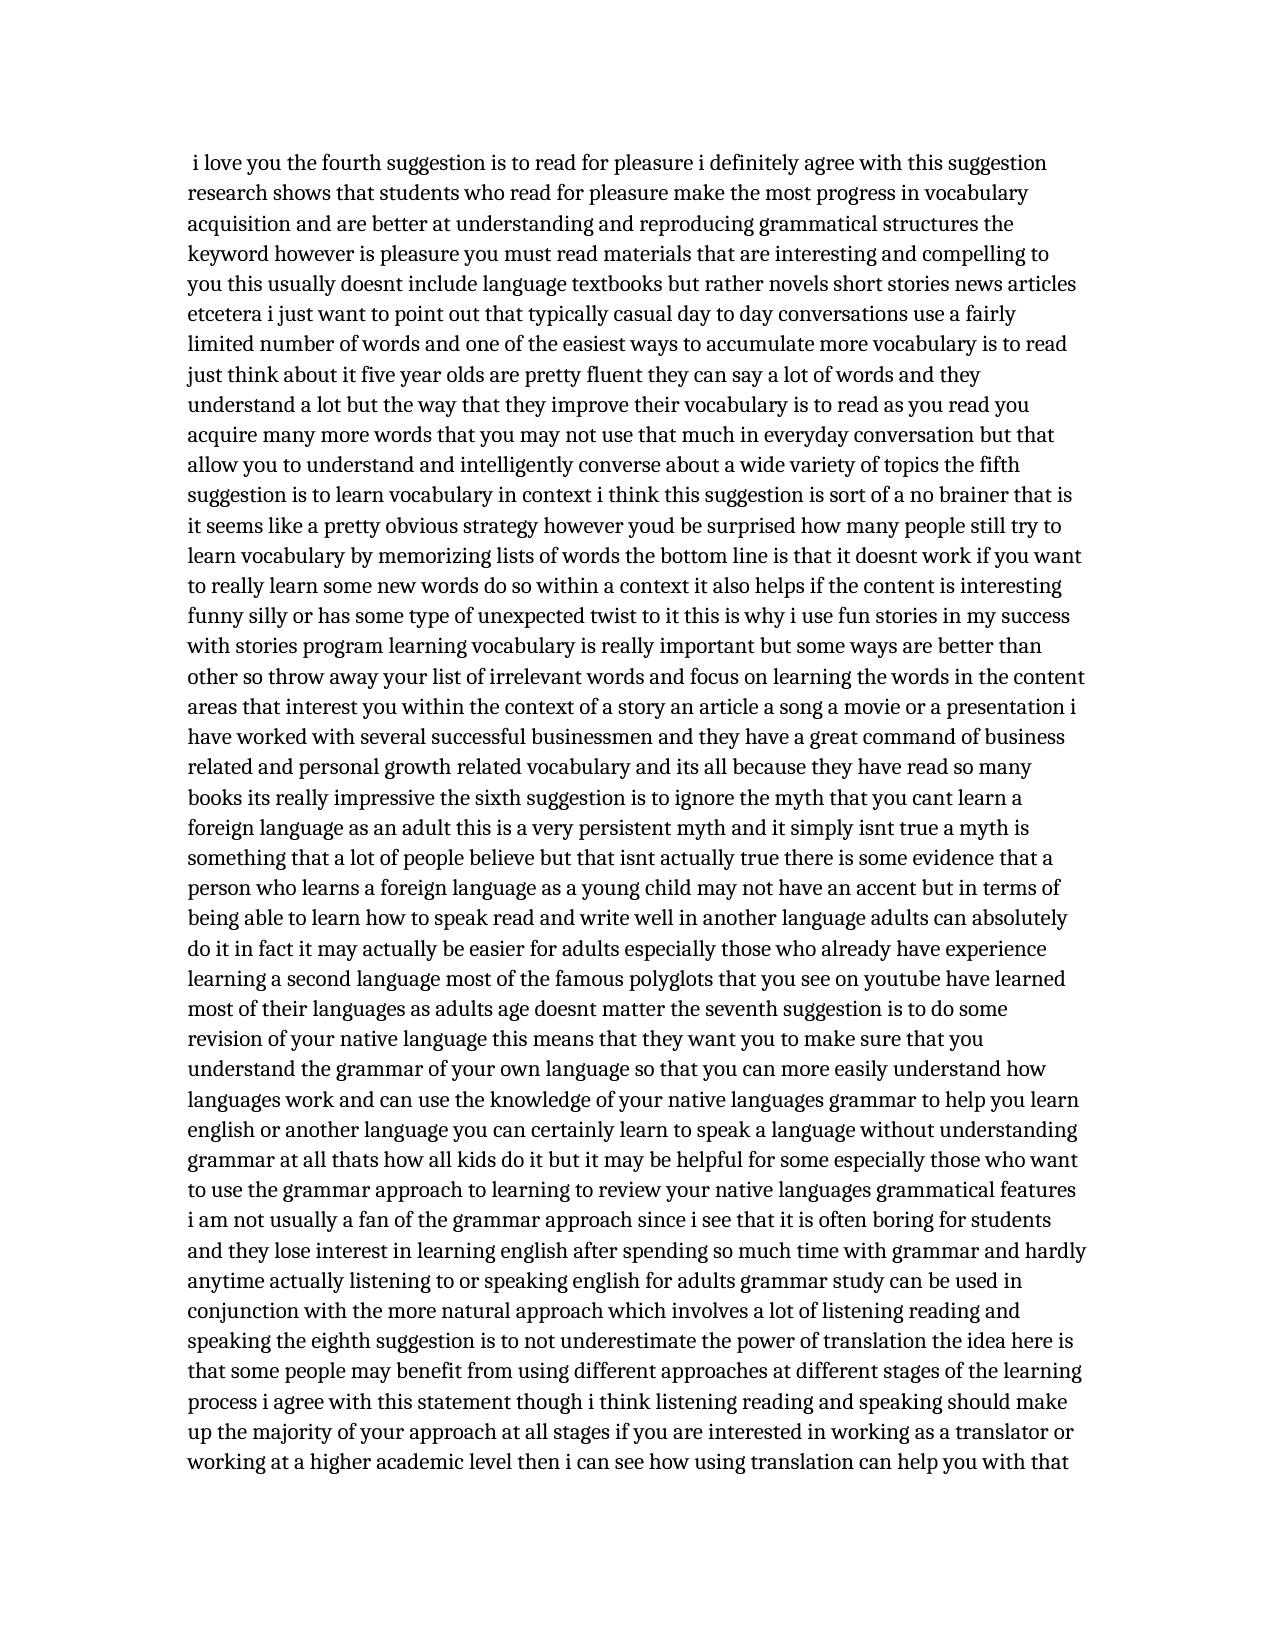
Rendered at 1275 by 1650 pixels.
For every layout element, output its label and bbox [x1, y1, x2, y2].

text [187, 150, 1087, 1475]
